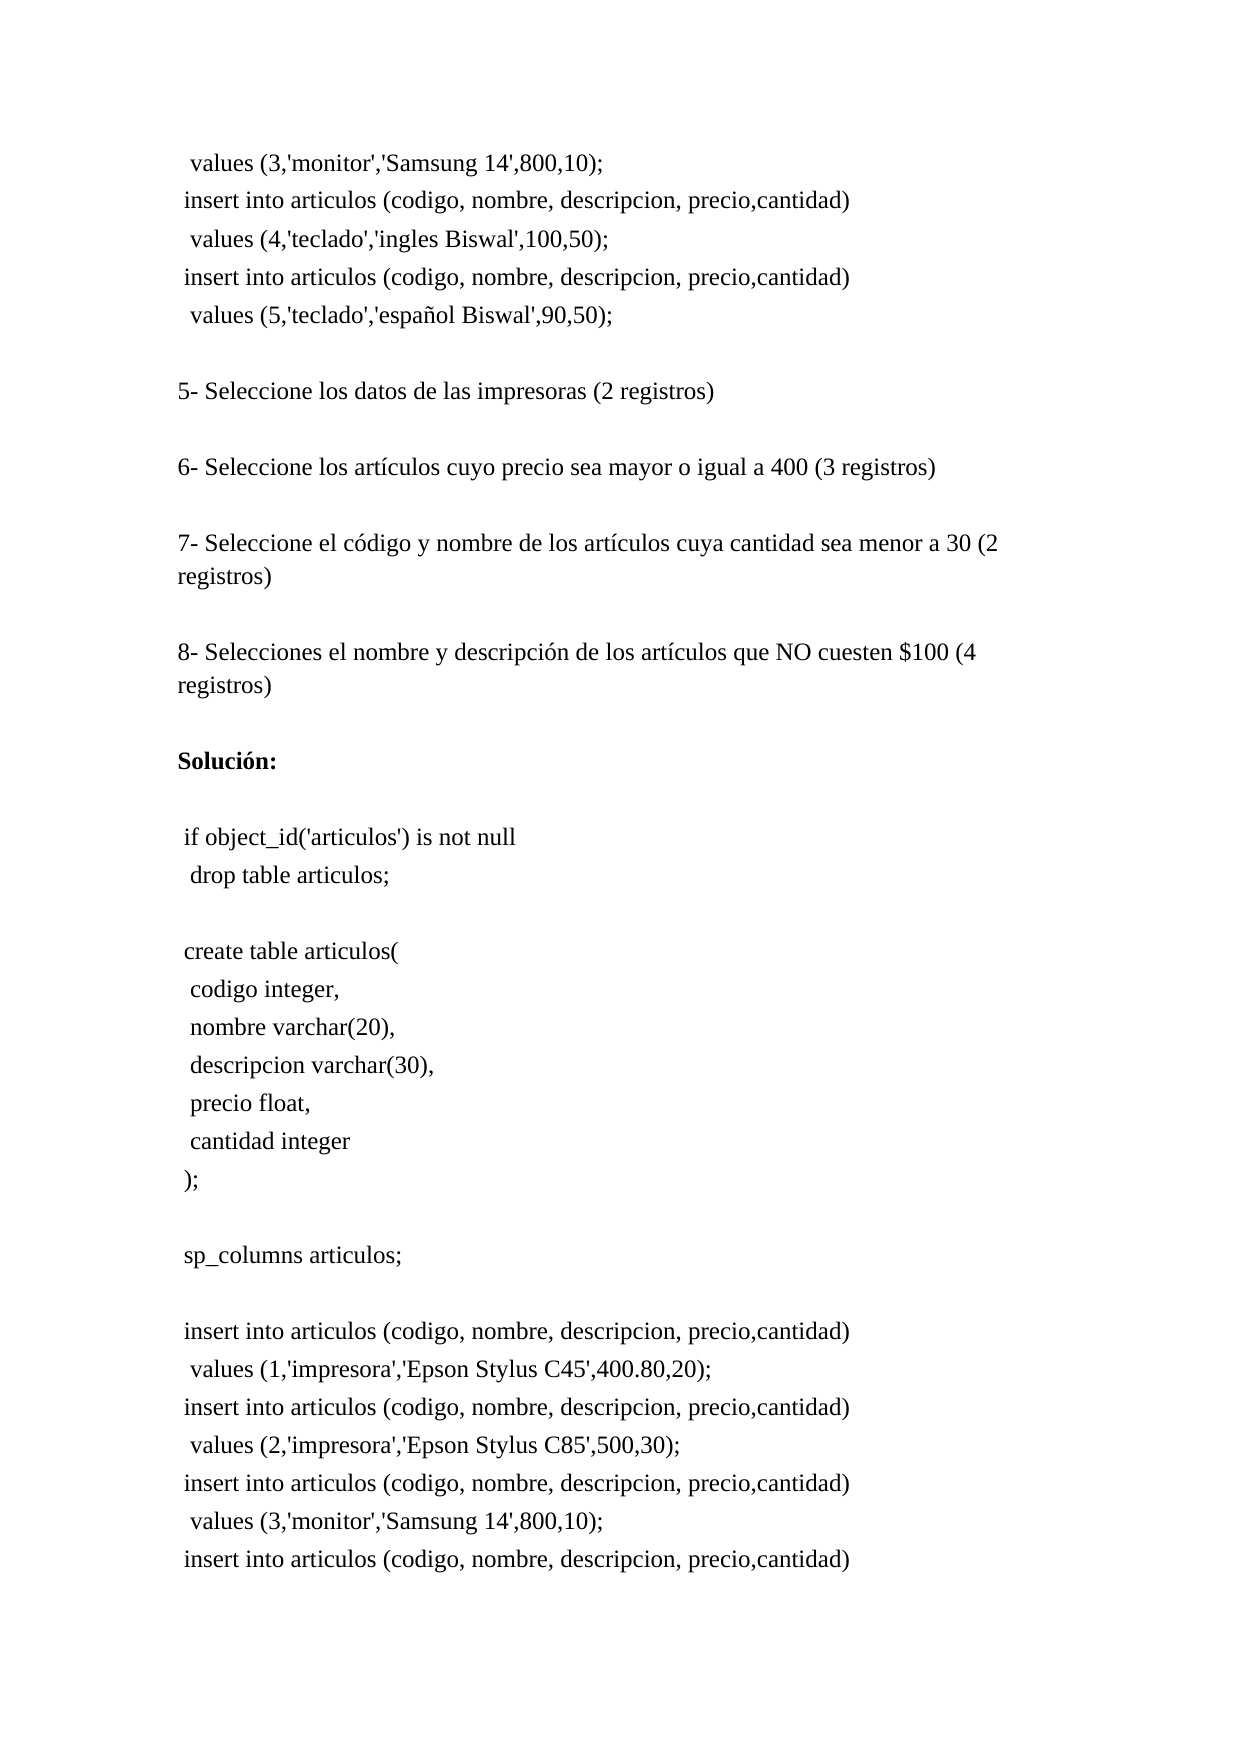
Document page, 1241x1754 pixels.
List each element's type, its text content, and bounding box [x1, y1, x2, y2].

text values (4,'teclado','ingles Biswal',100,50); [177, 224, 1063, 252]
text ); [177, 1164, 1063, 1193]
text sp_columns articulos; [177, 1240, 1063, 1269]
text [177, 1468, 1063, 1497]
text values (1,'impresora','Epson Stylus C45',400.80,20); [177, 1354, 1063, 1383]
text insert into articulos (codigo, nombre, descripcion, precio,cantidad) [177, 262, 1063, 290]
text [177, 1544, 1063, 1573]
text codigo integer, [177, 974, 1063, 1003]
text insert into articulos (codigo, nombre, descripcion, precio,cantidad) [177, 1316, 1063, 1345]
text precio float, [177, 1088, 1063, 1117]
text values (2,'impresora','Epson Stylus C85',500,30); [177, 1430, 1063, 1459]
text 5- Seleccione los datos de las impresoras (2 registros) [177, 376, 1063, 404]
text create table articulos( [177, 936, 1063, 965]
text if object_id('articulos') is not null [177, 822, 1063, 851]
text 6- Seleccione los artículos cuyo precio sea mayor o igual a 400 (3 registros) [177, 452, 1063, 481]
text Solución: [177, 746, 1063, 775]
text values (3,'monitor','Samsung 14',800,10); [177, 148, 1063, 176]
text values (5,'teclado','español Biswal',90,50); [177, 300, 1063, 328]
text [177, 186, 1063, 214]
text drop table articulos; [177, 860, 1063, 889]
text 8- Selecciones el nombre y descripción de los artículos que NO cuesten $100 (4 registros) [177, 637, 1063, 699]
text nombre varchar(20), [177, 1012, 1063, 1041]
text descripcion varchar(30), [177, 1050, 1063, 1079]
text values (3,'monitor','Samsung 14',800,10); [177, 1506, 1063, 1535]
text cantidad integer [177, 1126, 1063, 1155]
text 7- Seleccione el código y nombre de los artículos cuya cantidad sea menor a 30 (2 registros) [177, 528, 1063, 589]
text insert into articulos (codigo, nombre, descripcion, precio,cantidad) [177, 1392, 1063, 1421]
